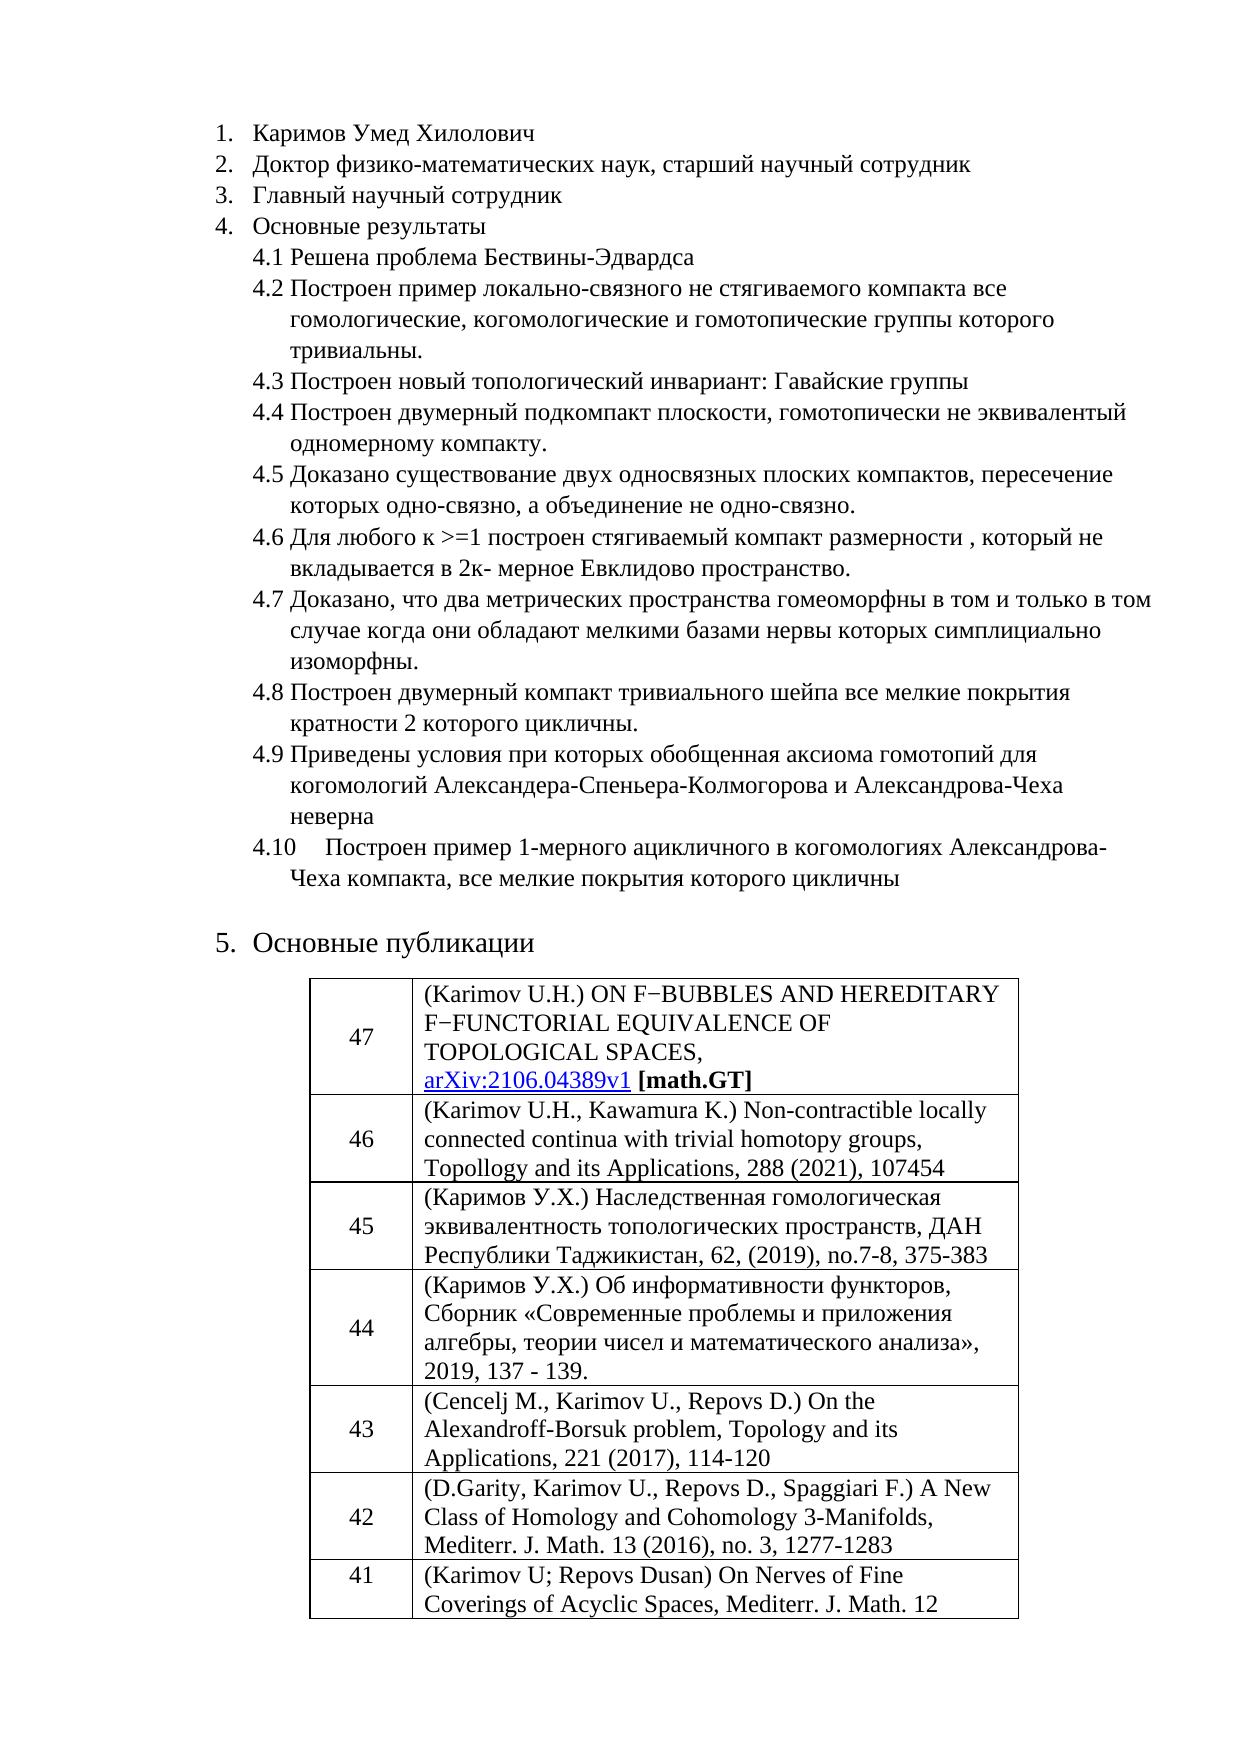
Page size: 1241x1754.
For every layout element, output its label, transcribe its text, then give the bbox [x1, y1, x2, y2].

list Приведены условия при которых обобщенная аксиома гомотопий для когомологий Александера-Спеньера-Колмогорова и Александрова-Чеха неверна [252, 739, 1152, 830]
table_cell 44 [311, 1270, 412, 1385]
table_header (Karimov U.H.) ON F−BUBBLES AND HEREDITARY F−FUNCTORIAL EQUIVALENCE OF TOPOLOGICAL SPACES, arXiv:2106.04389v1 [math.GT] [413, 979, 1018, 1094]
list Построен двумерный компакт тривиального шейпа все мелкие покрытия кратности 2 которого цикличны. [252, 677, 1152, 737]
table_cell 41 [311, 1560, 412, 1618]
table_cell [413, 1560, 1018, 1618]
list Построен пример локально-связного не стягиваемого компакта все гомологические, когомологические и гомотопические группы которого тривиальны. [252, 273, 1152, 364]
list Главный научный сотрудник [215, 180, 1152, 209]
table_cell (Каримов У.Х.) Наследственная гомологическая эквивалентность топологических пространств, ДАН Республики Таджикистан, 62, (2019), no.7-8, 375-383 [413, 1183, 1018, 1269]
list Доказано существование двух односвязных плоских компактов, пересечение которых одно-связно, а объединение не одно-связно. [252, 459, 1152, 519]
list Каримов Умед Хилолович [215, 118, 1152, 147]
table_cell (Karimov U.H., Kawamura K.) Non-contractible locally connected continua with trivial homotopy groups, Topollogy and its Applications, 288 (2021), 107454 [413, 1095, 1018, 1181]
list Построен двумерный подкомпакт плоскости, гомотопически не эквивалентый одномерному компакту. [252, 397, 1152, 457]
list Основные публикации [215, 925, 1152, 959]
list Построен пример 1-мерного ацикличного в когомологиях Александрова-Чеха компакта, все мелкие покрытия которого цикличны [252, 832, 1152, 892]
table_cell 45 [311, 1183, 412, 1269]
list Построен новый топологический инвариант: Гавайские группы [252, 366, 1152, 395]
list Решена проблема Бествины-Эдвардса [252, 242, 1152, 271]
list Доказано, что два метрических пространства гомеоморфны в том и только в том случае когда они обладают мелкими базами нервы которых симплициально изоморфны. [252, 584, 1152, 674]
table_cell 42 [311, 1473, 412, 1559]
list Основные результаты [215, 211, 1152, 240]
table_header 47 [311, 979, 412, 1094]
table_cell 46 [311, 1095, 412, 1181]
table_cell (D.Garity, Karimov U., Repovs D., Spaggiari F.) A New Class of Homology and Cohomology 3-Manifolds, Mediterr. J. Math. 13 (2016), no. 3, 1277-1283 [413, 1473, 1018, 1559]
table_cell (Cencelj M., Karimov U., Repovs D.) On the Alexandroff-Borsuk problem, Topology and its Applications, 221 (2017), 114-120 [413, 1386, 1018, 1472]
table_cell (Каримов У.Х.) Об информативности функторов, Сборник «Современные проблемы и приложения алгебры, теории чисел и математического анализа», 2019, 137 - 139. [413, 1270, 1018, 1385]
list Доктор физико-математических наук, старший научный сотрудник [215, 149, 1152, 178]
table_cell 43 [311, 1386, 412, 1472]
list Для любого к >=1 построен стягиваемый компакт размерности , который не вкладывается в 2к- мерное Евклидово пространство. [252, 522, 1152, 581]
